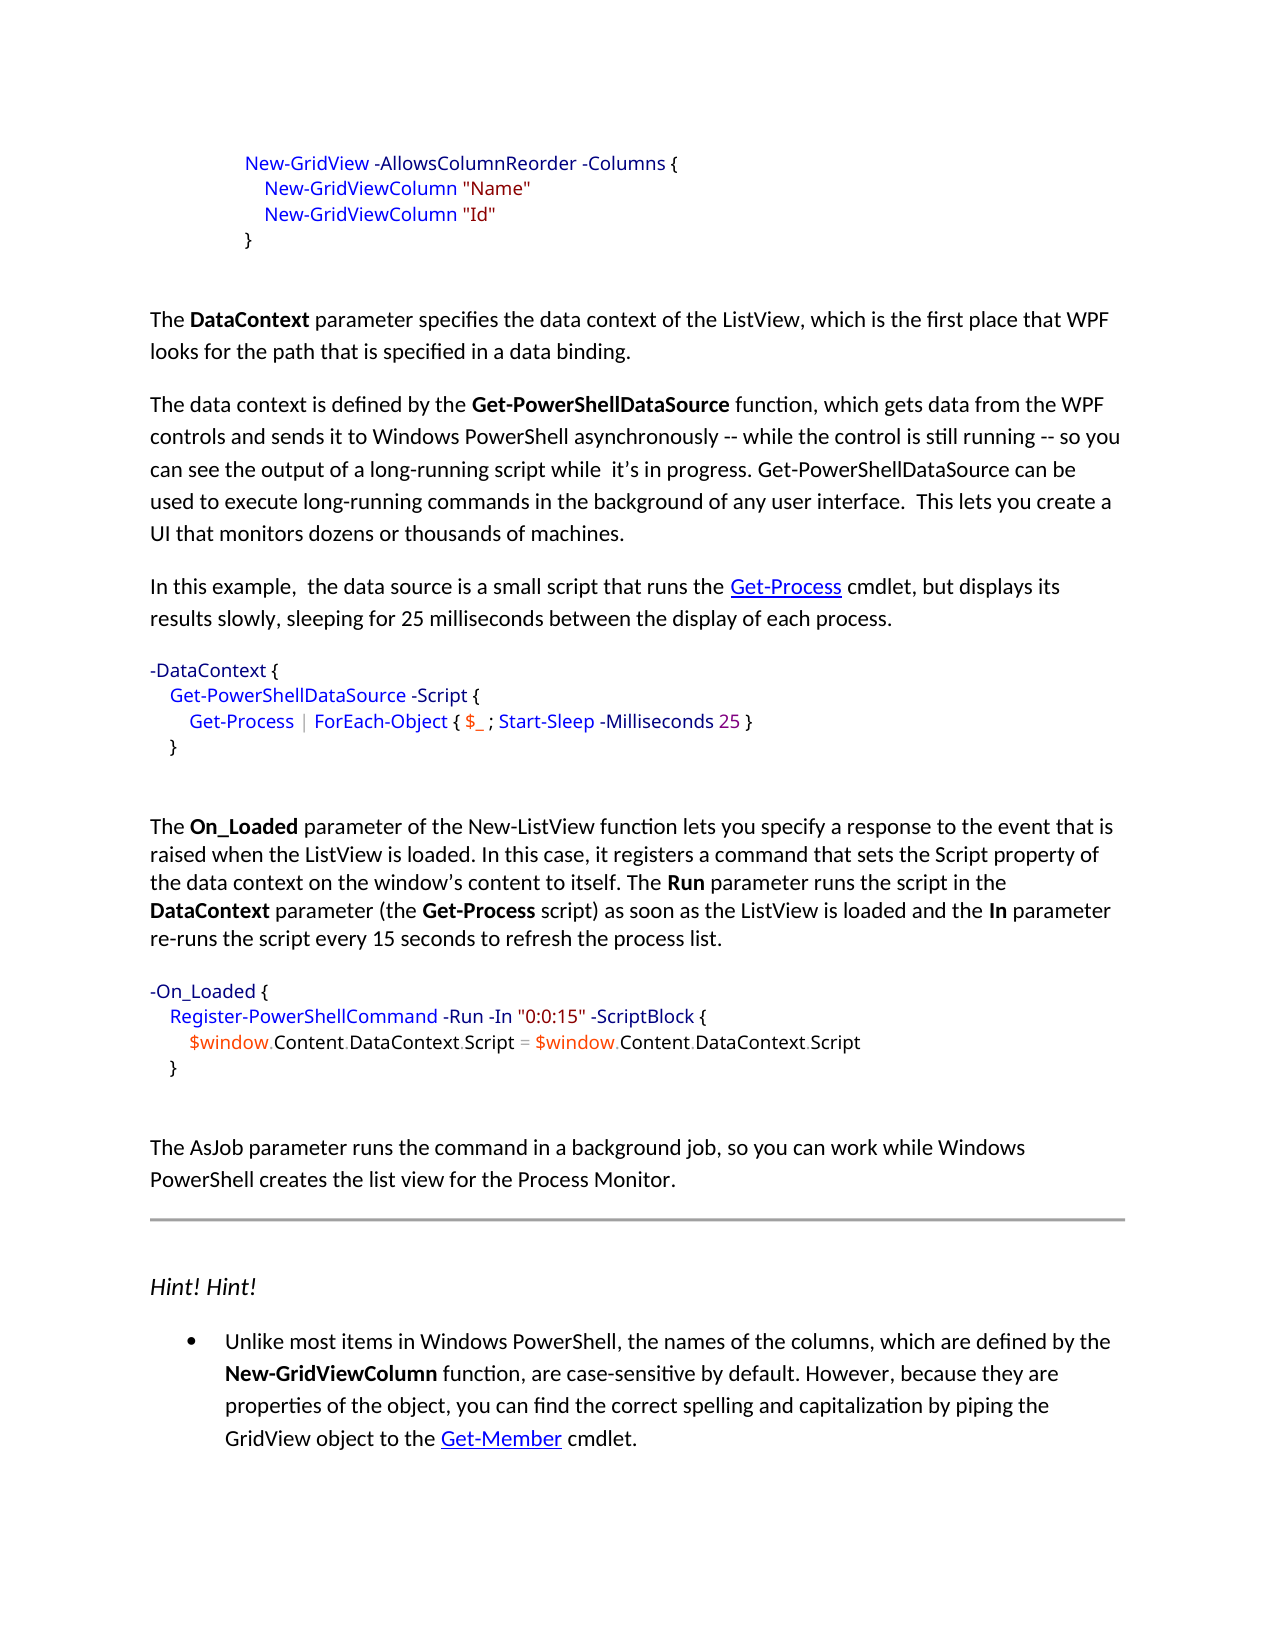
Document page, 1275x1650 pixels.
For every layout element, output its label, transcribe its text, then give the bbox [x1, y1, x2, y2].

text The On_Loaded parameter of the New-ListView function lets you specify a response to the event that is raised when the ListView is loaded. In this case, it registers a command that sets the Script property of the data context on the window’s content to itself. The Run parameter runs the script in the DataContext parameter (the Get-Process script) as soon as the ListView is loaded and the In parameter re-runs the script every 15 seconds to refresh the process list. [150, 812, 1125, 952]
text } [225, 227, 1125, 252]
text -DataContext { [150, 657, 1125, 683]
text In this example, the data source is a small script that runs the Get-Process cmdlet, but displays its results slowly, sleeping for 25 milliseconds between the display of each process. [150, 572, 1125, 632]
text The data context is defined by the Get-PowerShellDataSource function, which gets data from the WPF controls and sends it to Windows PowerShell asynchronously -- while the control is still running -- so you can see the output of a long-running script while it’s in progress. Get-PowerShellDataSource can be used to execute long-running commands in the background of any user interface. This lets you create a UI that monitors dozens or thousands of machines. [150, 390, 1125, 547]
text Register-PowerShellCommand -Run -In "0:0:15" -ScriptBlock { [150, 1003, 1125, 1029]
text } [150, 1054, 1125, 1080]
text $window.Content.DataContext.Script = $window.Content.DataContext.Script [150, 1029, 1125, 1054]
text The AsJob parameter runs the command in a background job, so you can work while Windows PowerShell creates the list view for the Process Monitor. [150, 1133, 1125, 1193]
text New-GridView -AllowsColumnReorder -Columns { [225, 150, 1125, 176]
list Unlike most items in Windows PowerShell, the names of the columns, which are defined by the New-GridViewColumn function, are case-sensitive by default. However, because they are properties of the object, you can find the correct spelling and capitalization by piping the GridView object to the Get-Member cmdlet. [187, 1327, 1125, 1452]
text Hint! Hint! [150, 1271, 1125, 1302]
text Get-PowerShellDataSource -Script { [150, 683, 1125, 708]
text New-GridViewColumn "Id" [225, 201, 1125, 227]
text -On_Loaded { [150, 978, 1125, 1003]
text The DataContext parameter specifies the data context of the ListView, which is the first place that WPF looks for the path that is specified in a data binding. [150, 305, 1125, 365]
text } [150, 734, 1125, 759]
text Get-Process | ForEach-Object { $_ ; Start-Sleep -Milliseconds 25 } [150, 708, 1125, 734]
text New-GridViewColumn "Name" [225, 176, 1125, 201]
